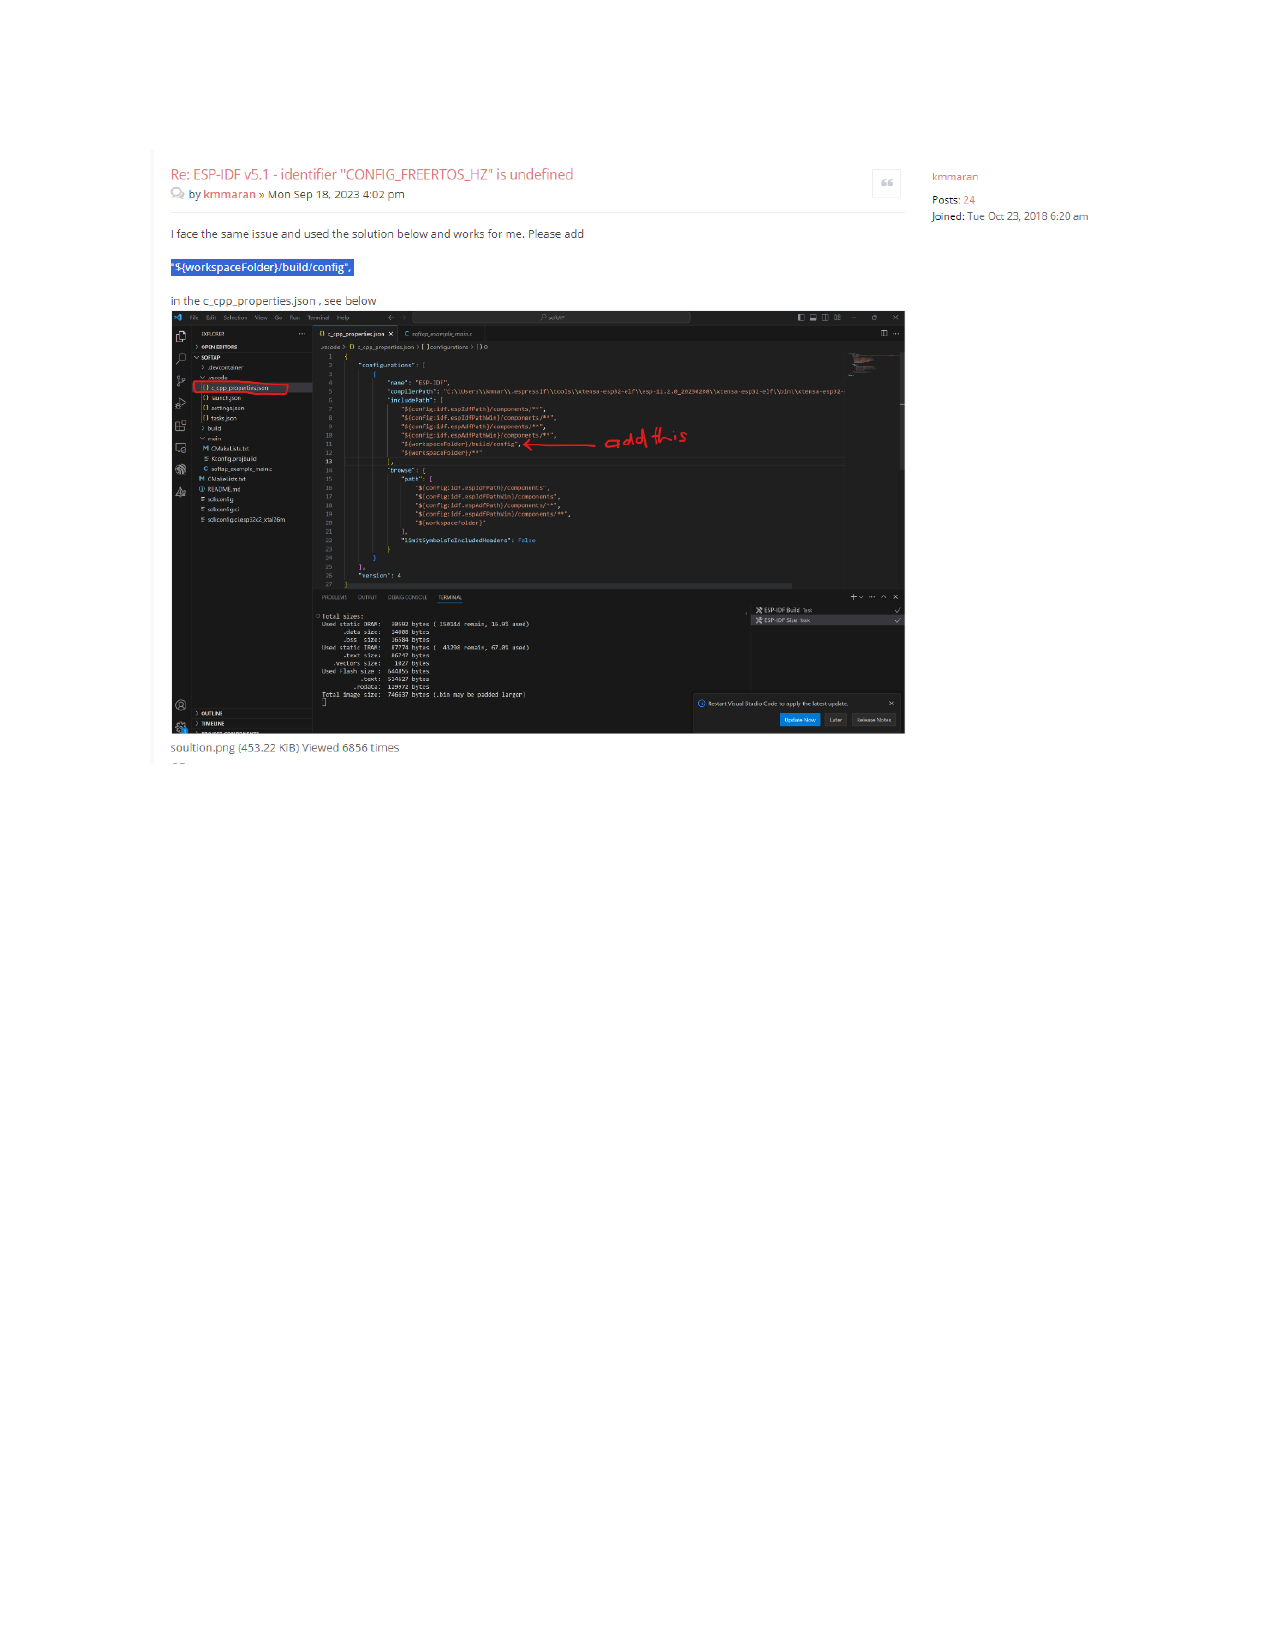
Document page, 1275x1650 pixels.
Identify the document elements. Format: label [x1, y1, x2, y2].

picture [150, 150, 1125, 764]
